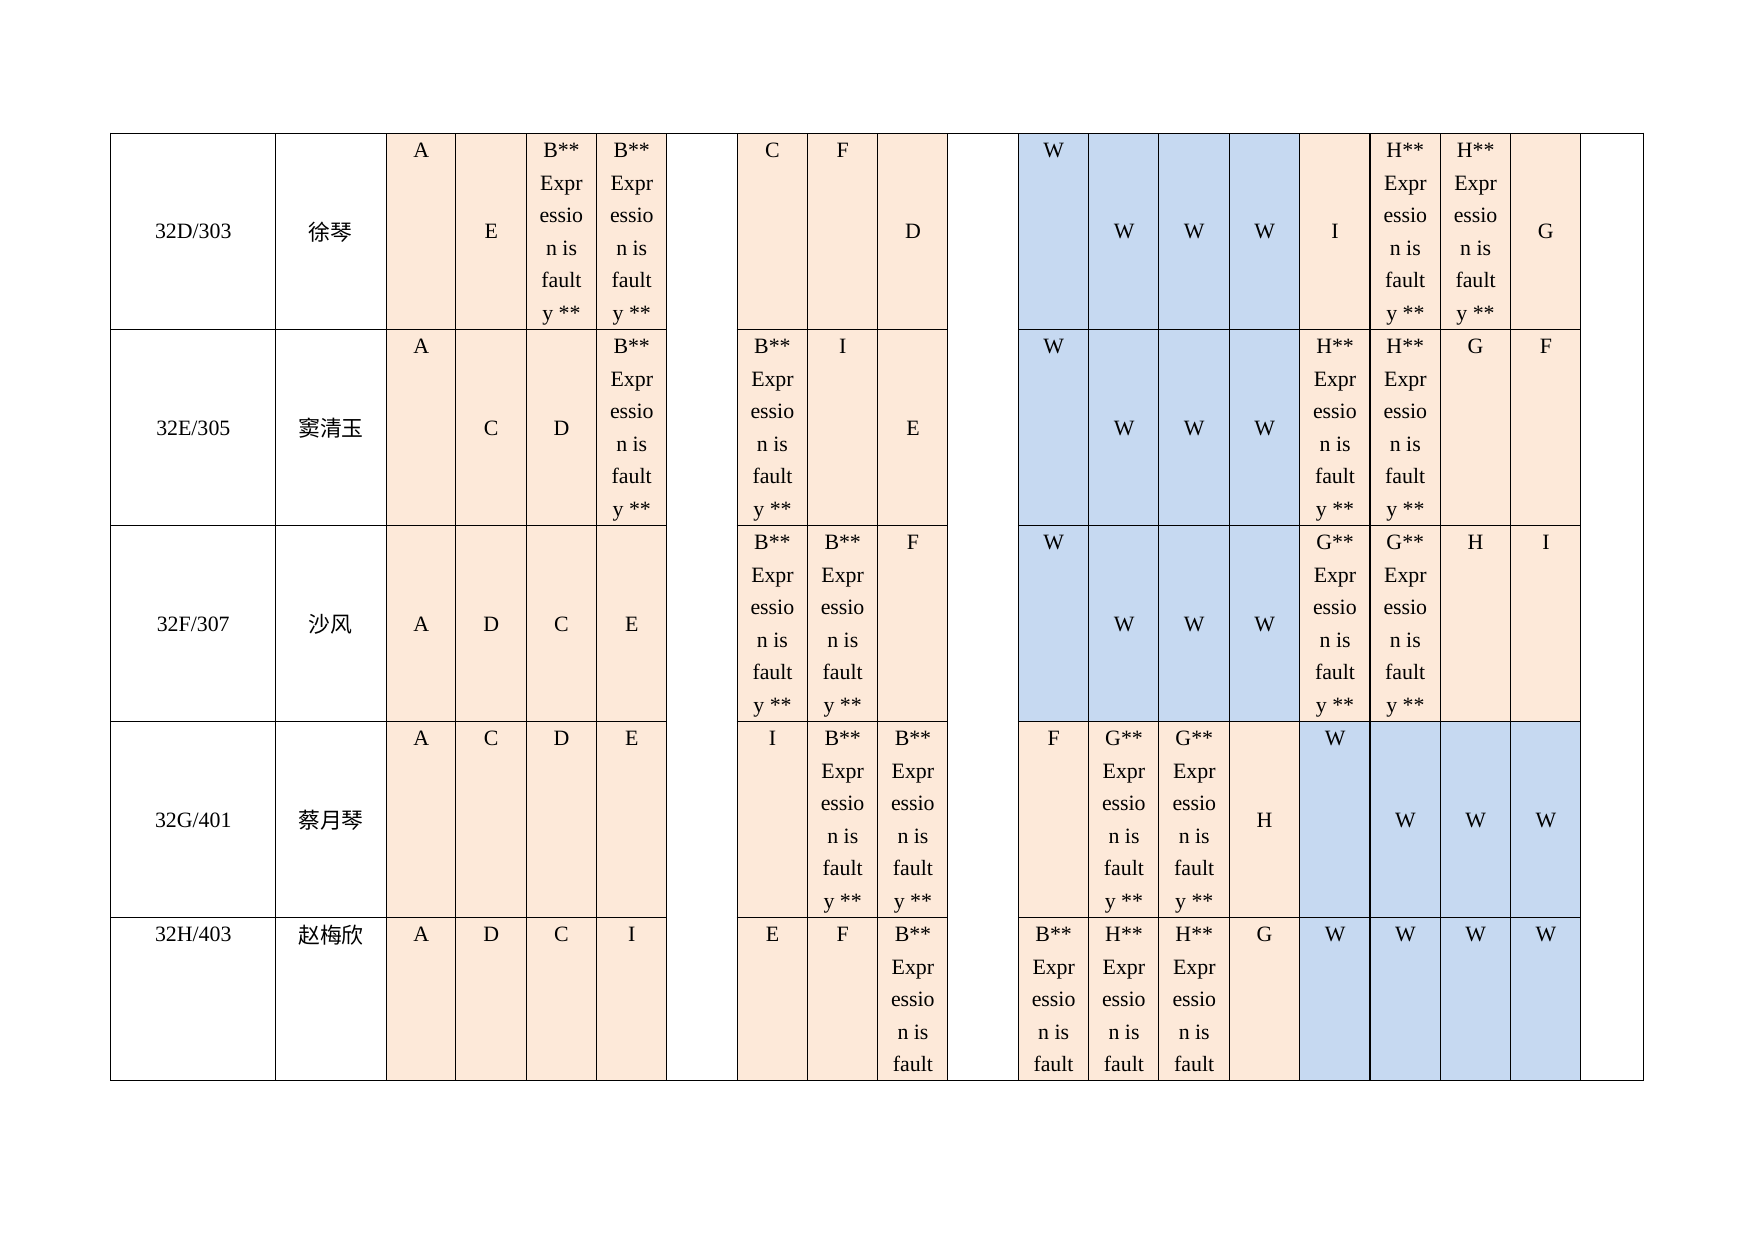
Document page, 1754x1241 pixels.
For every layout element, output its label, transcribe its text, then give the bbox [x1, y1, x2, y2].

table_cell W [1230, 134, 1299, 329]
table_cell H① [1089, 918, 1158, 1080]
table_cell B① [878, 918, 947, 1080]
table_cell G① [1089, 722, 1158, 917]
table_cell H② [1441, 134, 1510, 329]
table_cell 32G/401 [111, 722, 275, 917]
table_cell I [1511, 526, 1580, 721]
table_cell W [1089, 330, 1158, 525]
table_cell C [527, 526, 596, 721]
table_cell B② [597, 134, 666, 329]
table_cell W [1230, 526, 1299, 721]
table_cell H [1441, 526, 1510, 721]
table_cell W [1230, 330, 1299, 525]
table_cell C [527, 918, 596, 1080]
table_cell F [808, 918, 877, 1080]
table_cell 32E/305 [111, 330, 275, 525]
table_cell G② [1371, 526, 1440, 721]
table_cell F [878, 526, 947, 721]
table_cell E [738, 918, 807, 1080]
table_cell B① [808, 722, 877, 917]
table_cell G [1511, 134, 1580, 329]
table_cell B① [597, 330, 666, 525]
table_cell G [1230, 918, 1299, 1080]
table_cell H② [1159, 918, 1229, 1080]
table_cell D [456, 918, 526, 1080]
table_cell A [387, 134, 455, 329]
table_cell G② [1159, 722, 1229, 917]
table_cell A [387, 918, 455, 1080]
table_cell 32D/303 [111, 134, 275, 329]
table_cell I [738, 722, 807, 917]
table_cell W [1511, 918, 1580, 1080]
table_cell F [1019, 722, 1088, 917]
table_cell W [1159, 134, 1229, 329]
table_cell H① [1300, 330, 1369, 525]
table_cell I [1300, 134, 1369, 329]
table_cell 沙风 [276, 526, 386, 721]
table_cell F [808, 134, 877, 329]
table_cell D [527, 330, 596, 525]
table_cell F [1511, 330, 1580, 525]
table_cell W [1441, 722, 1510, 917]
table_cell W [1089, 526, 1158, 721]
table_cell B② [878, 722, 947, 917]
table_cell W [1511, 722, 1580, 917]
table_cell W [1019, 526, 1088, 721]
table_cell D [456, 526, 526, 721]
table_cell D [527, 722, 596, 917]
table_cell A [387, 722, 455, 917]
table_cell 赵梅欣 [276, 918, 386, 1080]
table_cell B② [1019, 918, 1088, 1080]
table_cell W [1159, 526, 1229, 721]
table_cell B① [738, 526, 807, 721]
table_cell C [738, 134, 807, 329]
table_cell H② [1371, 330, 1440, 525]
table_cell 32F/307 [111, 526, 275, 721]
table_cell E [878, 330, 947, 525]
table_cell W [1089, 134, 1158, 329]
table_cell I [597, 918, 666, 1080]
table_cell C [456, 330, 526, 525]
table_cell W [1159, 330, 1229, 525]
table_cell E [597, 722, 666, 917]
table_cell 窦清玉 [276, 330, 386, 525]
table_cell 徐琴 [276, 134, 386, 329]
table_cell W [1300, 918, 1369, 1080]
table_cell B② [738, 330, 807, 525]
table_cell W [1300, 722, 1369, 917]
table_cell H① [1371, 134, 1440, 329]
table_cell A [387, 526, 455, 721]
table_cell C [456, 722, 526, 917]
table_cell E [597, 526, 666, 721]
table_cell W [1371, 918, 1440, 1080]
table_cell A [387, 330, 455, 525]
table_cell W [1371, 722, 1440, 917]
table_cell 32H/403 [111, 918, 275, 1080]
table_cell B① [527, 134, 596, 329]
table_cell D [878, 134, 947, 329]
table_cell I [808, 330, 877, 525]
table_cell 蔡月琴 [276, 722, 386, 917]
table_cell G [1441, 330, 1510, 525]
table_cell W [1441, 918, 1510, 1080]
table_cell E [456, 134, 526, 329]
table_cell B② [808, 526, 877, 721]
table_cell W [1019, 134, 1088, 329]
table_cell W [1019, 330, 1088, 525]
table_cell G① [1300, 526, 1369, 721]
table_cell H [1230, 722, 1299, 917]
